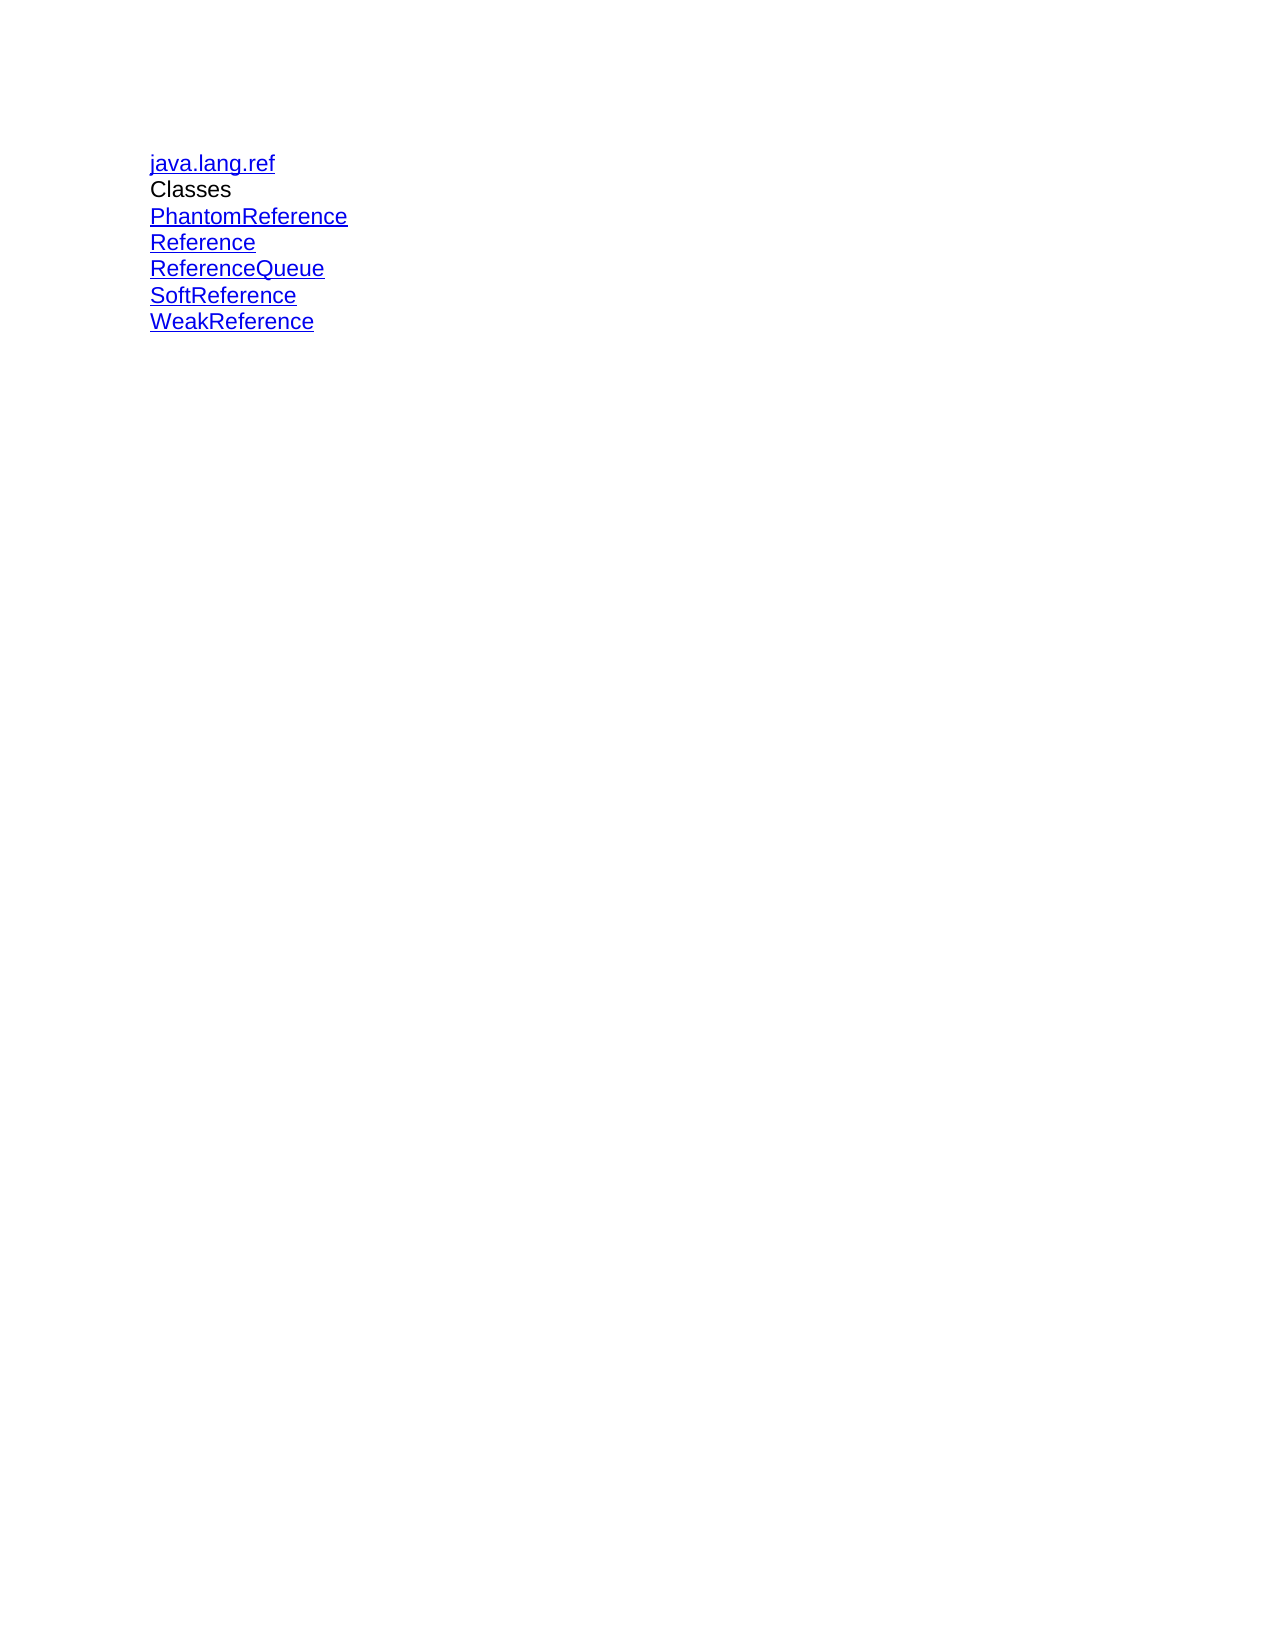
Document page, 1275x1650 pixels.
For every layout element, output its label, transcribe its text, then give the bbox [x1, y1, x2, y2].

table_header Classes PhantomReference Reference ReferenceQueue SoftReference WeakReference [150, 176, 1125, 334]
text java.lang.ref [150, 150, 1125, 176]
